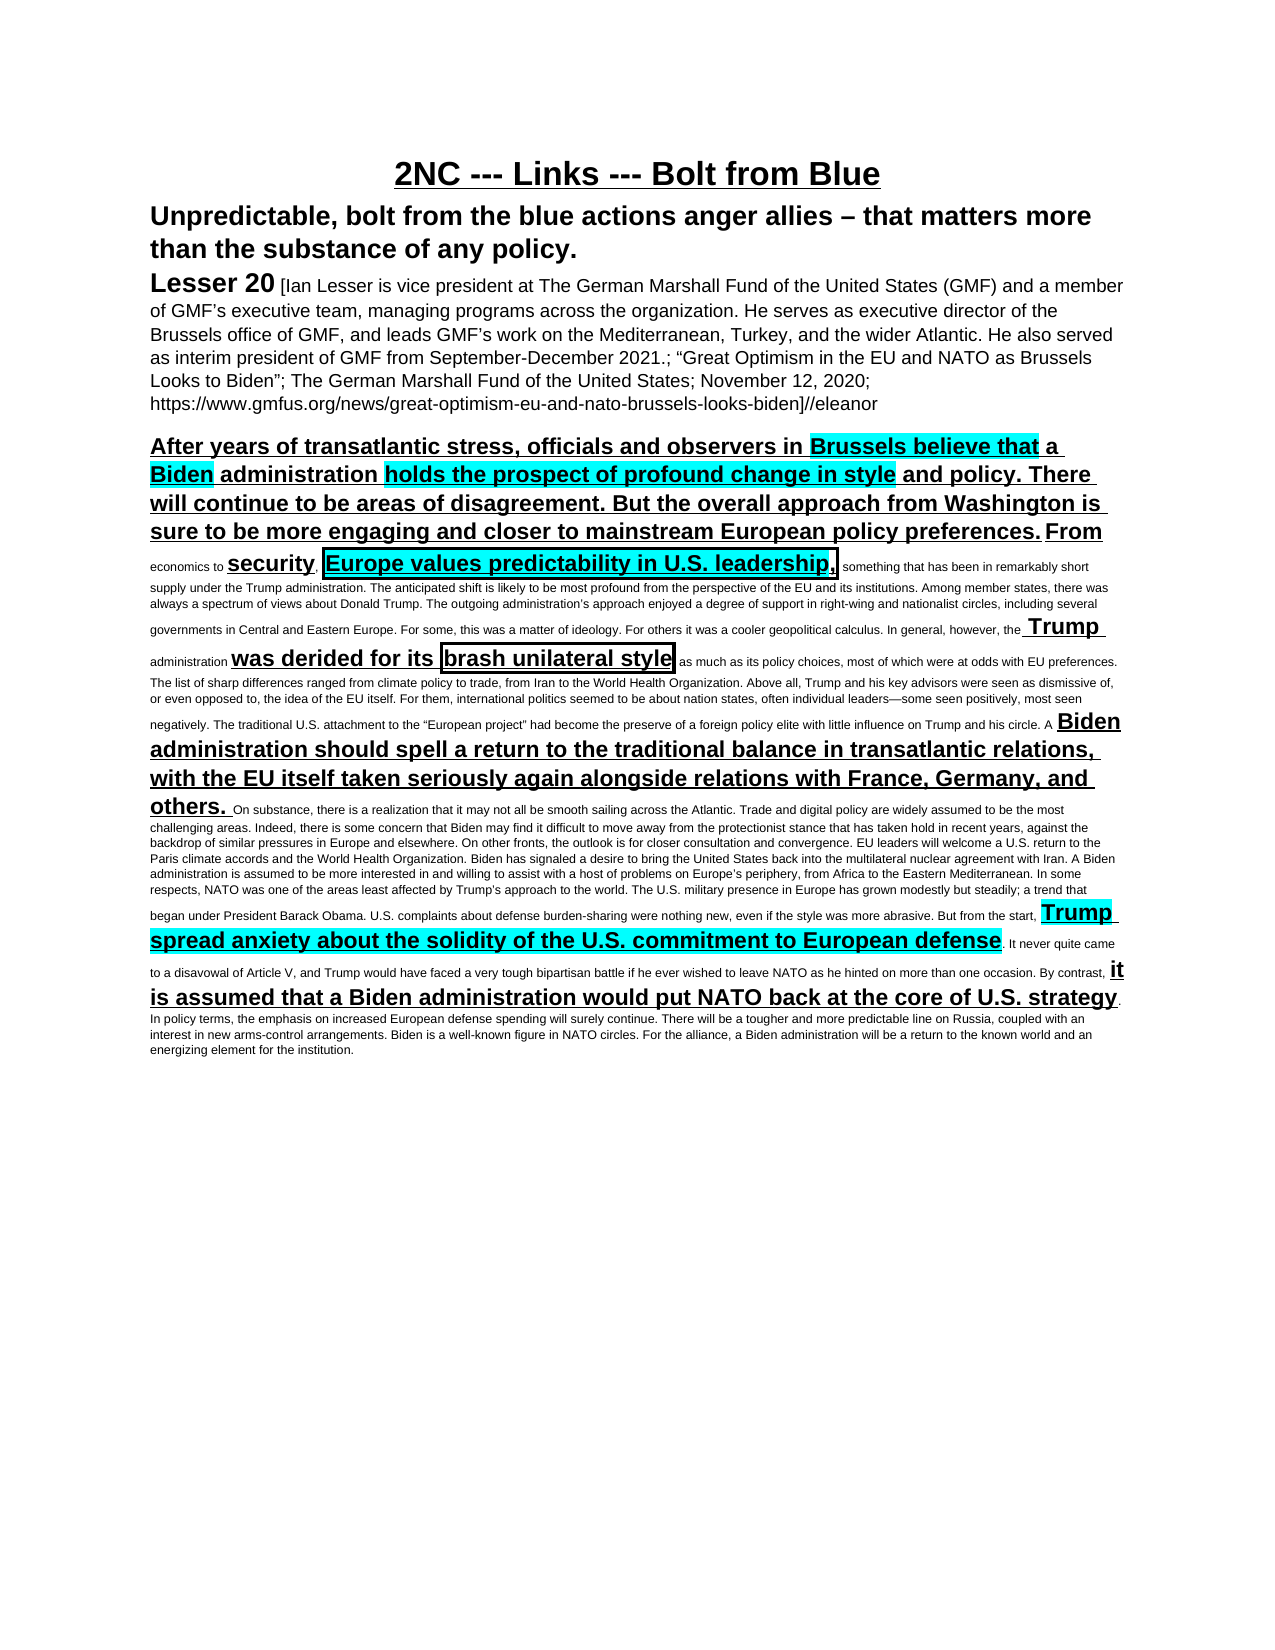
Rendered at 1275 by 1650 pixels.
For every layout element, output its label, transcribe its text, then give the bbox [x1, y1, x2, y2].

subtitle Unpredictable, bolt from the blue actions anger allies – that matters more than the substance of any policy. [150, 200, 1125, 265]
text After years of transatlantic stress, officials and observers in Brussels believe that a Biden administration holds the prospect of profound change in style and policy. There will continue to be areas of disagreement. But the overall approach from Washington is sure to be more engaging and closer to mainstream European policy preferences. From economics to security, Europe values predictability in U.S. leadership, something that has been in remarkably short supply under the Trump administration. The anticipated shift is likely to be most profound from the perspective of the EU and its institutions. Among member states, there was always a spectrum of views about Donald Trump. The outgoing administration’s approach enjoyed a degree of support in right-wing and nationalist circles, including several governments in Central and Eastern Europe. For some, this was a matter of ideology. For others it was a cooler geopolitical calculus. In general, however, the Trump administration was derided for its brash unilateral style as much as its policy choices, most of which were at odds with EU preferences. The list of sharp differences ranged from climate policy to trade, from Iran to the World Health Organization. Above all, Trump and his key advisors were seen as dismissive of, or even opposed to, the idea of the EU itself. For them, international politics seemed to be about nation states, often individual leaders—some seen positively, most seen negatively. The traditional U.S. attachment to the “European project” had become the preserve of a foreign policy elite with little influence on Trump and his circle. A Biden administration should spell a return to the traditional balance in transatlantic relations, with the EU itself taken seriously again alongside relations with France, Germany, and others. On substance, there is a realization that it may not all be smooth sailing across the Atlantic. Trade and digital policy are widely assumed to be the most challenging areas. Indeed, there is some concern that Biden may find it difficult to move away from the protectionist stance that has taken hold in recent years, against the backdrop of similar pressures in Europe and elsewhere. On other fronts, the outlook is for closer consultation and convergence. EU leaders will welcome a U.S. return to the Paris climate accords and the World Health Organization. Biden has signaled a desire to bring the United States back into the multilateral nuclear agreement with Iran. A Biden administration is assumed to be more interested in and willing to assist with a host of problems on Europe’s periphery, from Africa to the Eastern Mediterranean. In some respects, NATO was one of the areas least affected by Trump’s approach to the world. The U.S. military presence in Europe has grown modestly but steadily; a trend that began under President Barack Obama. U.S. complaints about defense burden-sharing were nothing new, even if the style was more abrasive. But from the start, Trump spread anxiety about the solidity of the U.S. commitment to European defense. It never quite came to a disavowal of Article V, and Trump would have faced a very tough bipartisan battle if he ever wished to leave NATO as he hinted on more than one occasion. By contrast, it is assumed that a Biden administration would put NATO back at the core of U.S. strategy. In policy terms, the emphasis on increased European defense spending will surely continue. There will be a tougher and more predictable line on Russia, coupled with an interest in new arms-control arrangements. Biden is a well-known figure in NATO circles. For the alliance, a Biden administration will be a return to the known world and an energizing element for the institution. [150, 433, 1125, 1057]
subtitle 2NC --- Links --- Bolt from Blue [150, 154, 1125, 193]
text Lesser 20 [Ian Lesser is vice president at The German Marshall Fund of the United States (GMF) and a member of GMF’s executive team, managing programs across the organization. He serves as executive director of the Brussels office of GMF, and leads GMF’s work on the Mediterranean, Turkey, and the wider Atlantic. He also served as interim president of GMF from September-December 2021.; “Great Optimism in the EU and NATO as Brussels Looks to Biden”; The German Marshall Fund of the United States; November 12, 2020; https://www.gmfus.org/news/great-optimism-eu-and-nato-brussels-looks-biden]//eleanor [150, 267, 1125, 415]
